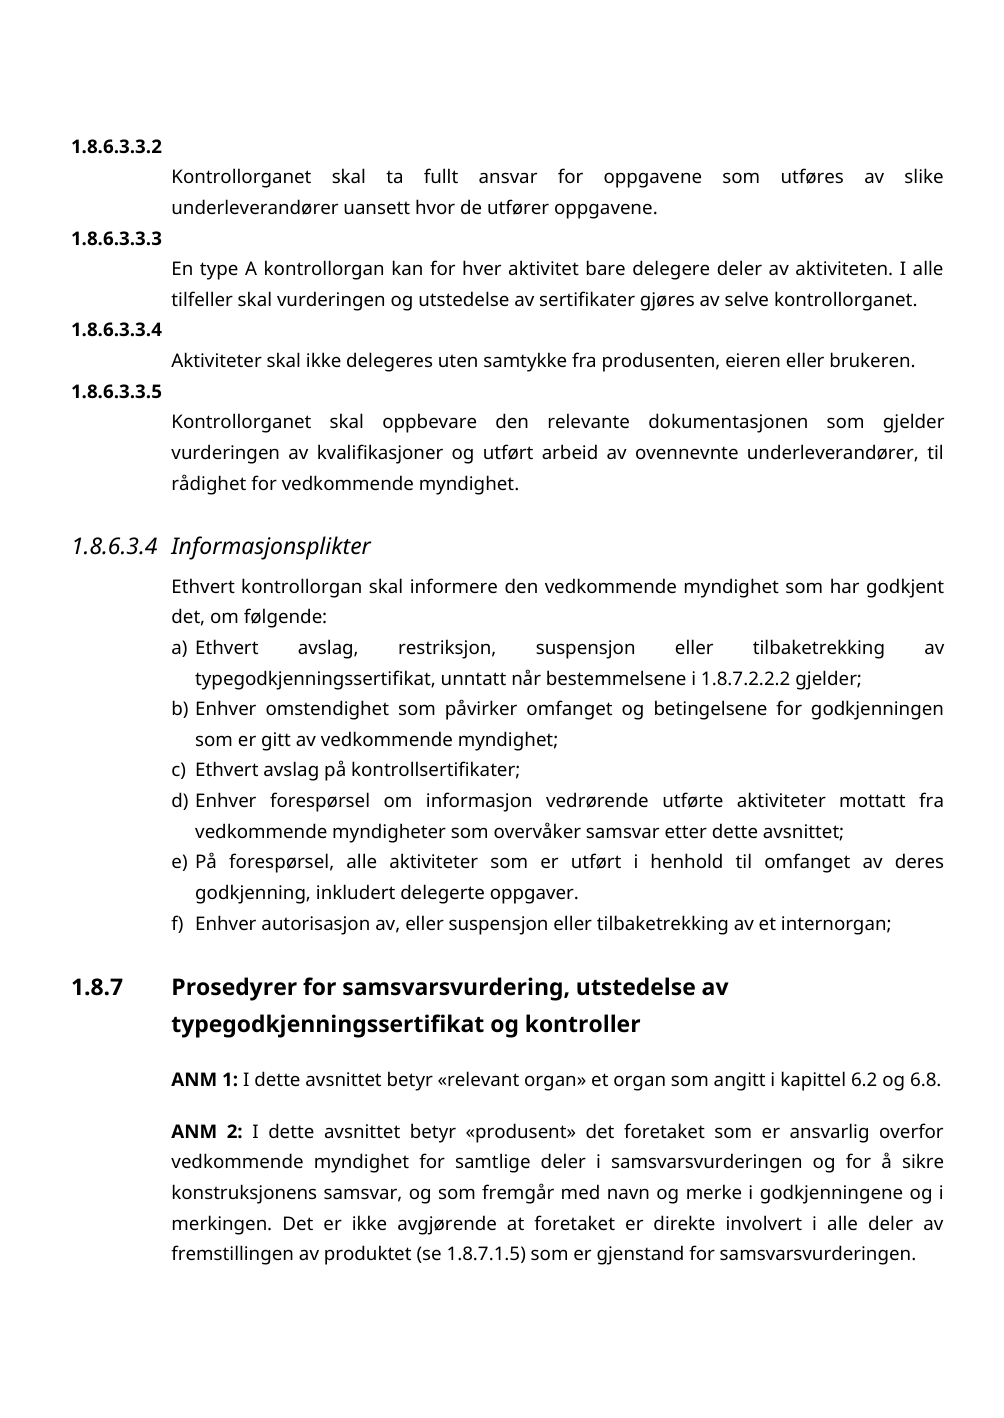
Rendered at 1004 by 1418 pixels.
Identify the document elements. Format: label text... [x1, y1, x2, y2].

text 1.8.6.3.3.3 [71, 225, 945, 250]
text 1.8.6.3.4 Informasjonsplikter [71, 529, 945, 561]
text Kontrollorganet skal oppbevare den relevante dokumentasjonen som gjelder vurderingen av kvalifikasjoner og utført arbeid av ovennevnte underleverandører, til rådighet for vedkommende myndighet. [171, 408, 945, 495]
text 1.8.7 Prosedyrer for samsvarsvurdering, utstedelse av typegodkjenningssertifikat og kontroller [71, 971, 945, 1039]
text 1.8.6.3.3.2 [71, 133, 945, 158]
text 1.8.6.3.3.4 [71, 317, 945, 342]
text e) På forespørsel, alle aktiviteter som er utført i henhold til omfanget av deres godkjenning, inkludert delegerte oppgaver. [171, 849, 945, 905]
text Aktiviteter skal ikke delegeres uten samtykke fra produsenten, eieren eller brukeren. [171, 347, 945, 373]
text Ethvert kontrollorgan skal informere den vedkommende myndighet som har godkjent det, om følgende: [171, 573, 945, 629]
text En type A kontrollorgan kan for hver aktivitet bare delegere deler av aktiviteten. I alle tilfeller skal vurderingen og utstedelse av sertifikater gjøres av selve kontrollorganet. [171, 255, 945, 312]
text ANM 2: I dette avsnittet betyr «produsent» det foretaket som er ansvarlig overfor vedkommende myndighet for samtlige deler i samsvarsvurderingen og for å sikre konstruksjonens samsvar, og som fremgår med navn og merke i godkjenningene og i merkingen. Det er ikke avgjørende at foretaket er direkte involvert i alle deler av fremstillingen av produktet (se 1.8.7.1.5) som er gjenstand for samsvarsvurderingen. [171, 1118, 945, 1266]
text Kontrollorganet skal ta fullt ansvar for oppgavene som utføres av slike underleverandører uansett hvor de utfører oppgavene. [171, 163, 945, 220]
text a) Ethvert avslag, restriksjon, suspensjon eller tilbaketrekking av typegodkjenningssertifikat, unntatt når bestemmelsene i 1.8.7.2.2.2 gjelder; [171, 634, 945, 690]
text f) Enhver autorisasjon av, eller suspensjon eller tilbaketrekking av et internorgan; [171, 910, 945, 935]
text b) Enhver omstendighet som påvirker omfanget og betingelsene for godkjenningen som er gitt av vedkommende myndighet; [171, 696, 945, 752]
text d) Enhver forespørsel om informasjon vedrørende utførte aktiviteter mottatt fra vedkommende myndigheter som overvåker samsvar etter dette avsnittet; [171, 787, 945, 843]
text ANM 1: I dette avsnittet betyr «relevant organ» et organ som angitt i kapittel 6.2 og 6.8. [171, 1067, 945, 1092]
text c) Ethvert avslag på kontrollsertifikater; [171, 757, 945, 782]
text 1.8.6.3.3.5 [71, 378, 945, 403]
